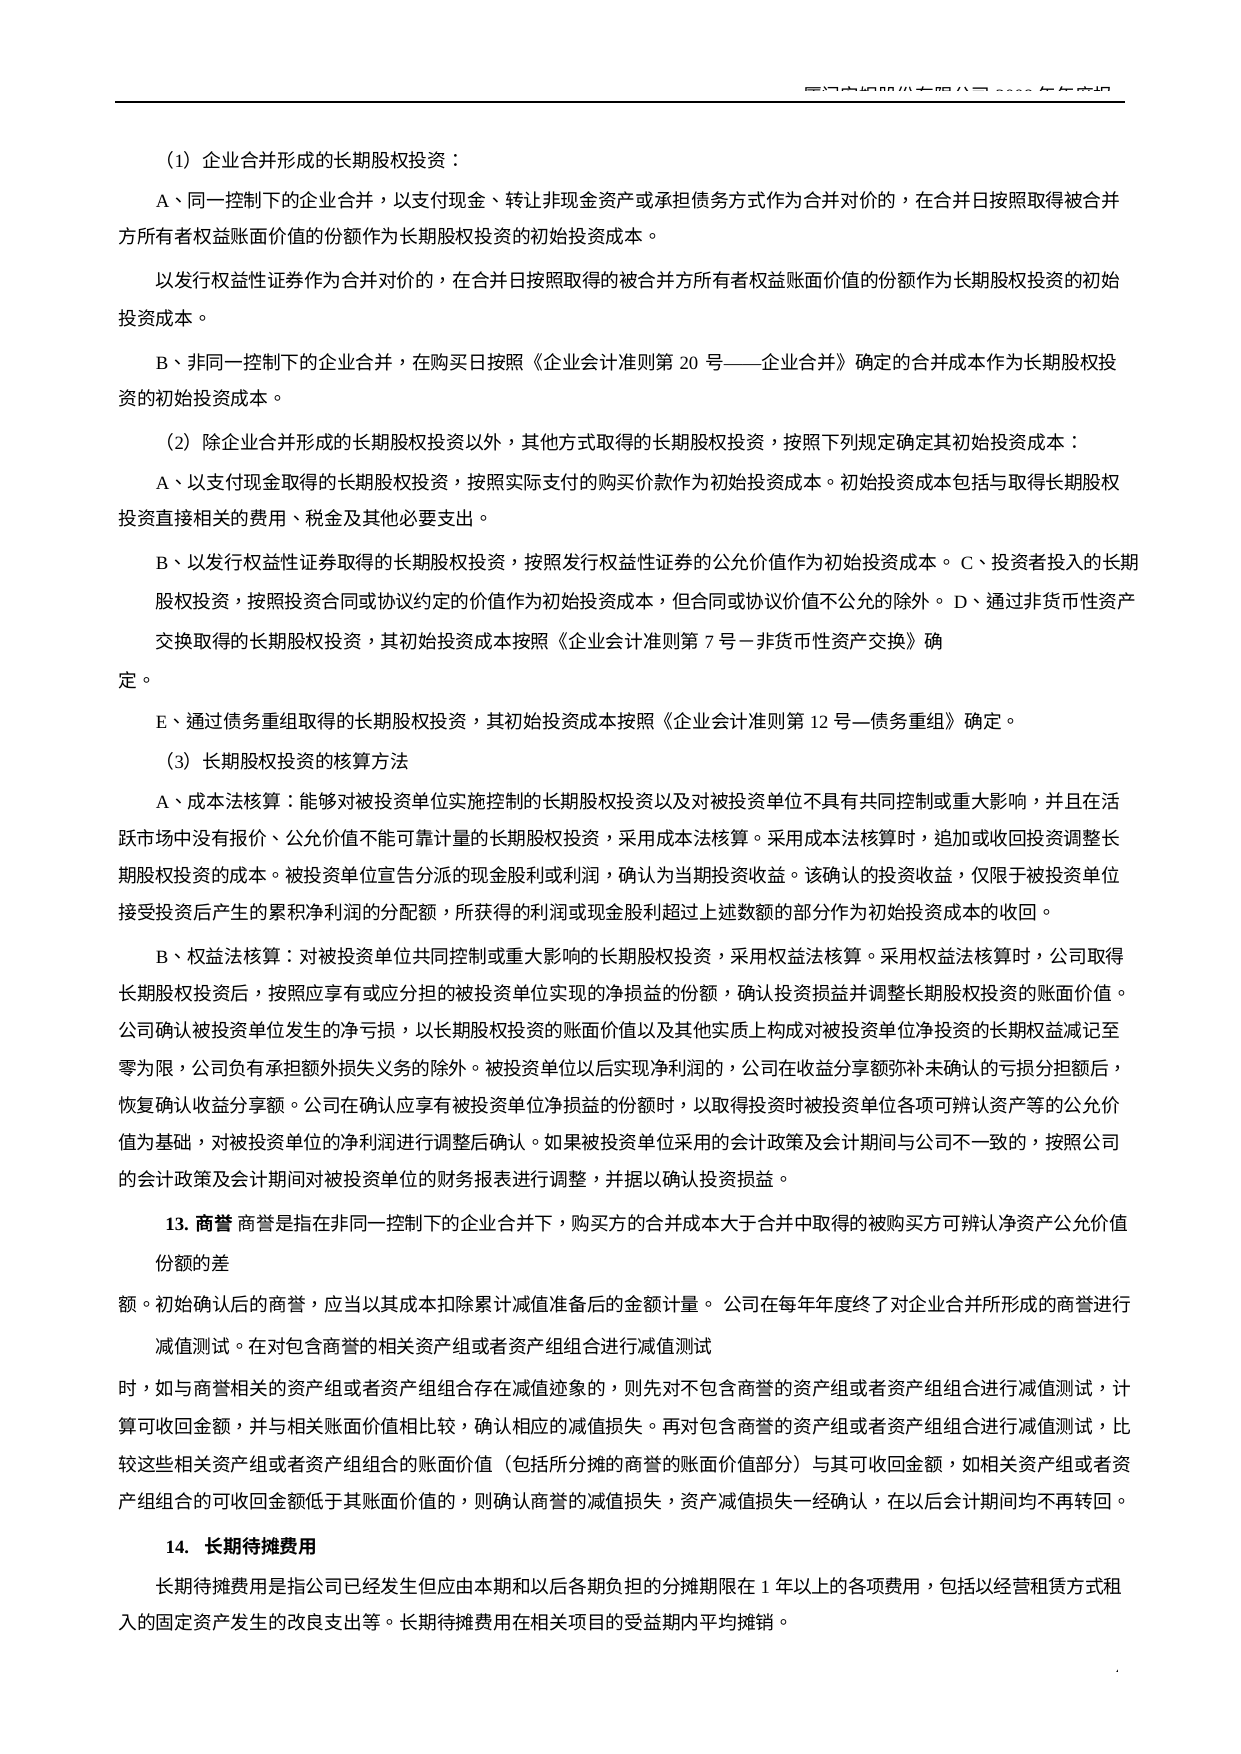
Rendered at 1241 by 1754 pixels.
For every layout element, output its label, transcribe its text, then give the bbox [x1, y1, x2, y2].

text 14. 长期待摊费用 [165, 1533, 1142, 1559]
text 13. 商誉 商誉是指在非同一控制下的企业合并下，购买方的合并成本大于合并中取得的被购买方可辨认净资产公允价值份额的差 [156, 1211, 1142, 1276]
text B、权益法核算：对被投资单位共同控制或重大影响的长期股权投资，采用权益法核算。采用权益法核算时，公司取得 长期股权投资后，按照应享有或应分担的被投资单位实现的净损益的份额，确认投资损益并调整长期股权投资的账面价值。 公司确认被投资单位发生的净亏损，以长期股权投资的账面价值以及其他实质上构成对被投资单位净投资的长期权益减记至 零为限，公司负有承担额外损失义务的除外。被投资单位以后实现净利润的，公司在收益分享额弥补未确认的亏损分担额后， 恢复确认收益分享额。公司在确认应享有被投资单位净损益的份额时，以取得投资时被投资单位各项可辨认资产等的公允价 值为基础，对被投资单位的净利润进行调整后确认。如果被投资单位采用的会计政策及会计期间与公司不一致的，按照公司 的会计政策及会计期间对被投资单位的财务报表进行调整，并据以确认投资损益。 [118, 943, 1133, 1192]
text （3）长期股权投资的核算方法 [156, 748, 1142, 774]
text （1）企业合并形成的长期股权投资： [156, 147, 1142, 173]
text 定。 [118, 668, 1142, 692]
text 额。初始确认后的商誉，应当以其成本扣除累计减值准备后的金额计量。 公司在每年年度终了对企业合并所形成的商誉进行减值测试。在对包含商誉的相关资产组或者资产组组合进行减值测试 [118, 1292, 1142, 1359]
text A、成本法核算：能够对被投资单位实施控制的长期股权投资以及对被投资单位不具有共同控制或重大影响，并且在活 跃市场中没有报价、公允价值不能可靠计量的长期股权投资，采用成本法核算。采用成本法核算时，追加或收回投资调整长 期股权投资的成本。被投资单位宣告分派的现金股利或利润，确认为当期投资收益。该确认的投资收益，仅限于被投资单位 接受投资后产生的累积净利润的分配额，所获得的利润或现金股利超过上述数额的部分作为初始投资成本的收回。 [118, 788, 1123, 924]
text E、通过债务重组取得的长期股权投资，其初始投资成本按照《企业会计准则第 12 号—债务重组》确定。 [156, 708, 1142, 733]
text 时，如与商誉相关的资产组或者资产组组合存在减值迹象的，则先对不包含商誉的资产组或者资产组组合进行减值测试，计 算可收回金额，并与相关账面价值相比较，确认相应的减值损失。再对包含商誉的资产组或者资产组组合进行减值测试，比 较这些相关资产组或者资产组组合的账面价值（包括所分摊的商誉的账面价值部分）与其可收回金额，如相关资产组或者资 产组组合的可收回金额低于其账面价值的，则确认商誉的减值损失，资产减值损失一经确认，在以后会计期间均不再转回。 [118, 1376, 1131, 1514]
text A、同一控制下的企业合并，以支付现金、转让非现金资产或承担债务方式作为合并对价的，在合并日按照取得被合并 方所有者权益账面价值的份额作为长期股权投资的初始投资成本。 [118, 187, 1142, 249]
text B、以发行权益性证券取得的长期股权投资，按照发行权益性证券的公允价值作为初始投资成本。 C、投资者投入的长期股权投资，按照投资合同或协议约定的价值作为初始投资成本，但合同或协议价值不公允的除外。 D、通过非货币性资产交换取得的长期股权投资，其初始投资成本按照《企业会计准则第 7 号－非货币性资产交换》确 [156, 549, 1142, 654]
text 长期待摊费用是指公司已经发生但应由本期和以后各期负担的分摊期限在 1 年以上的各项费用，包括以经营租赁方式租 入的固定资产发生的改良支出等。长期待摊费用在相关项目的受益期内平均摊销。 [118, 1574, 1124, 1635]
text A、以支付现金取得的长期股权投资，按照实际支付的购买价款作为初始投资成本。初始投资成本包括与取得长期股权 投资直接相关的费用、税金及其他必要支出。 [118, 469, 1142, 530]
text B、非同一控制下的企业合并，在购买日按照《企业会计准则第 20 号——企业合并》确定的合并成本作为长期股权投 资的初始投资成本。 [118, 349, 1124, 411]
text 以发行权益性证券作为合并对价的，在合并日按照取得的被合并方所有者权益账面价值的份额作为长期股权投资的初始 投资成本。 [118, 267, 1142, 330]
text （2）除企业合并形成的长期股权投资以外，其他方式取得的长期股权投资，按照下列规定确定其初始投资成本： [156, 429, 1142, 455]
